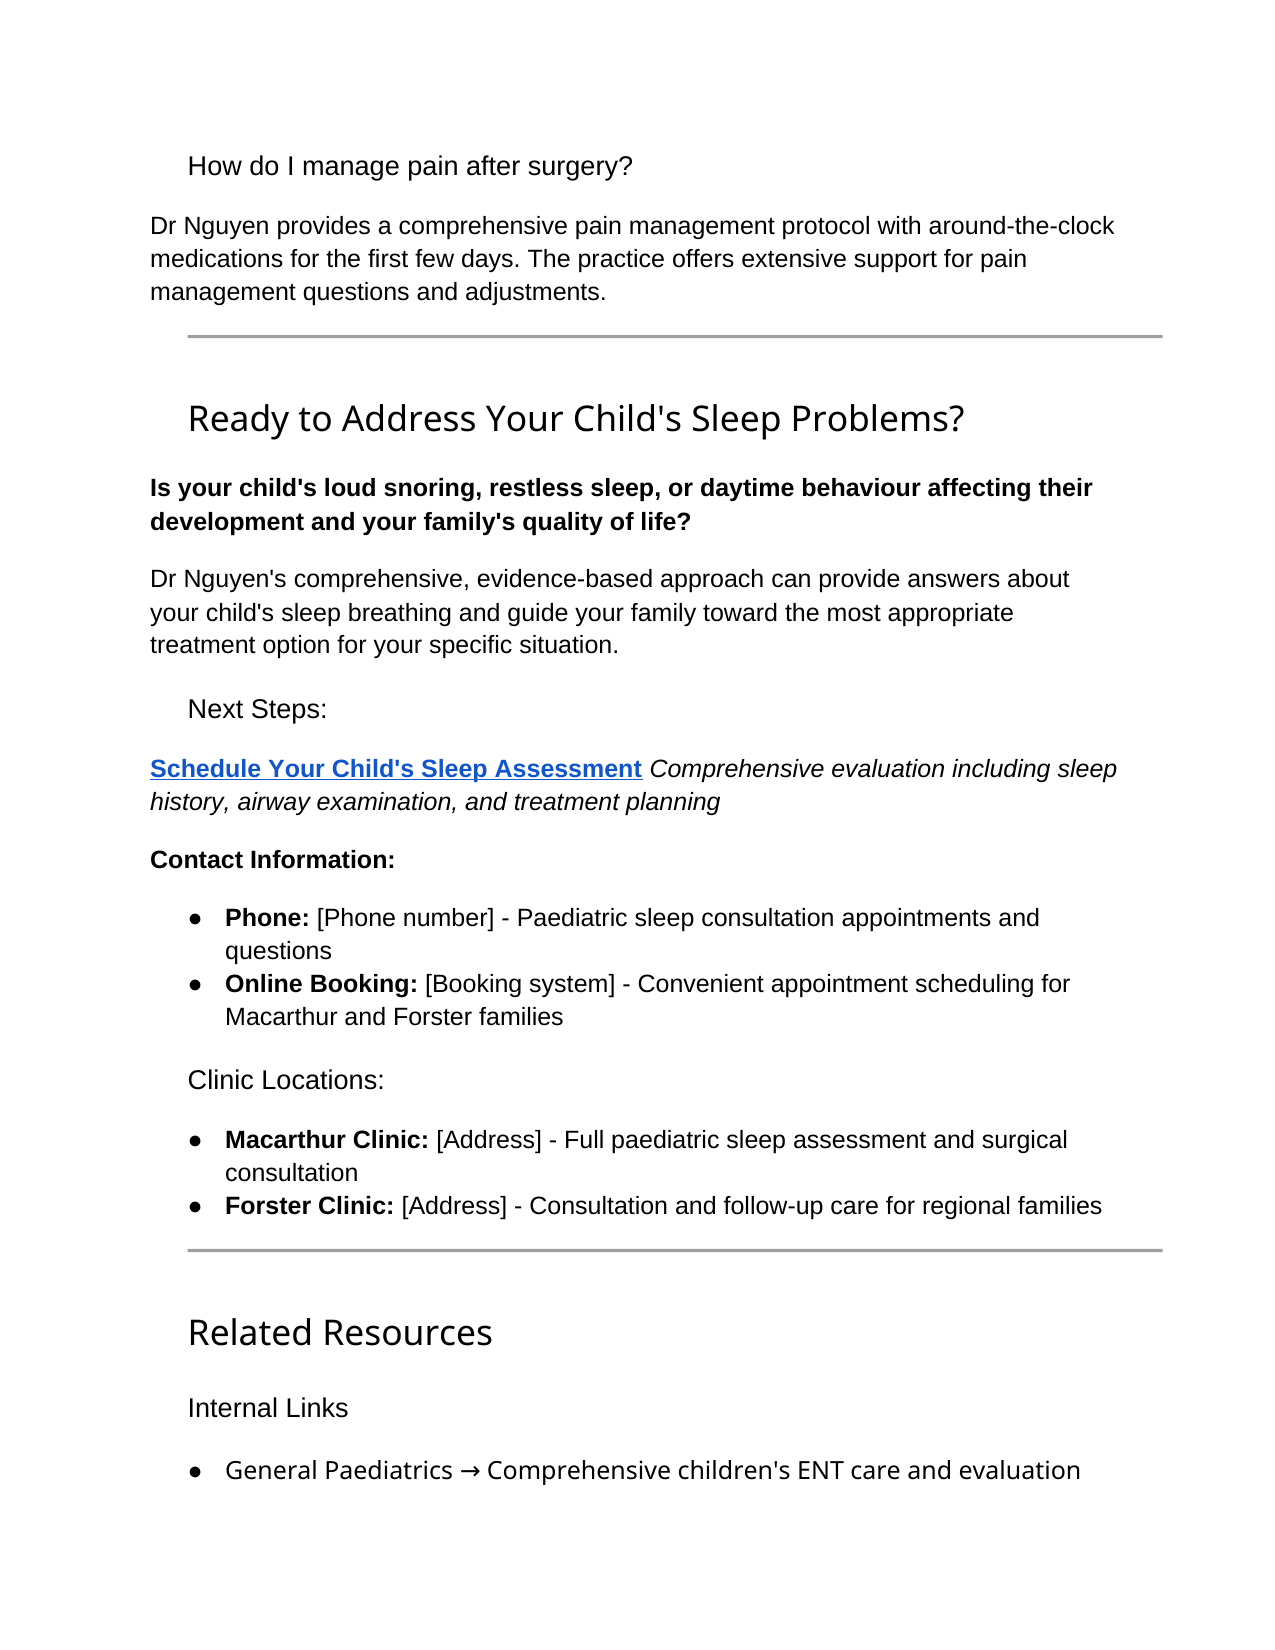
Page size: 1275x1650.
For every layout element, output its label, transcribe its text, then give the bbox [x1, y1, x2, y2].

text Is your child's loud snoring, restless sleep, or daytime behaviour affecting their development and your family's quality of life? [150, 473, 1125, 535]
text Schedule Your Child's Sleep Assessment Comprehensive evaluation including sleep history, airway examination, and treatment planning [150, 754, 1125, 815]
subtitle Next Steps: [187, 693, 1125, 724]
subtitle Related Resources [187, 1307, 1125, 1355]
subtitle Ready to Address Your Child's Sleep Problems? [187, 393, 1125, 441]
list Macarthur Clinic: [Address] - Full paediatric sleep assessment and surgical consultation [187, 1125, 1125, 1187]
subtitle Internal Links [187, 1392, 1125, 1423]
list General Paediatrics → Comprehensive children's ENT care and evaluation [187, 1452, 1125, 1487]
text Dr Nguyen provides a comprehensive pain management protocol with around-the-clock medications for the first few days. The practice offers extensive support for pain management questions and adjustments. [150, 211, 1125, 306]
list Online Booking: [Booking system] - Convenient appointment scheduling for Macarthur and Forster families [187, 969, 1125, 1031]
subtitle How do I manage pain after surgery? [187, 150, 1125, 181]
list Forster Clinic: [Address] - Consultation and follow-up care for regional families [187, 1191, 1125, 1220]
text Dr Nguyen's comprehensive, evidence-based approach can provide answers about your child's sleep breathing and guide your family toward the most appropriate treatment option for your specific situation. [150, 564, 1125, 659]
subtitle Clinic Locations: [187, 1064, 1125, 1095]
list Phone: [Phone number] - Paediatric sleep consultation appointments and questions [187, 903, 1125, 964]
text Contact Information: [150, 845, 1125, 873]
